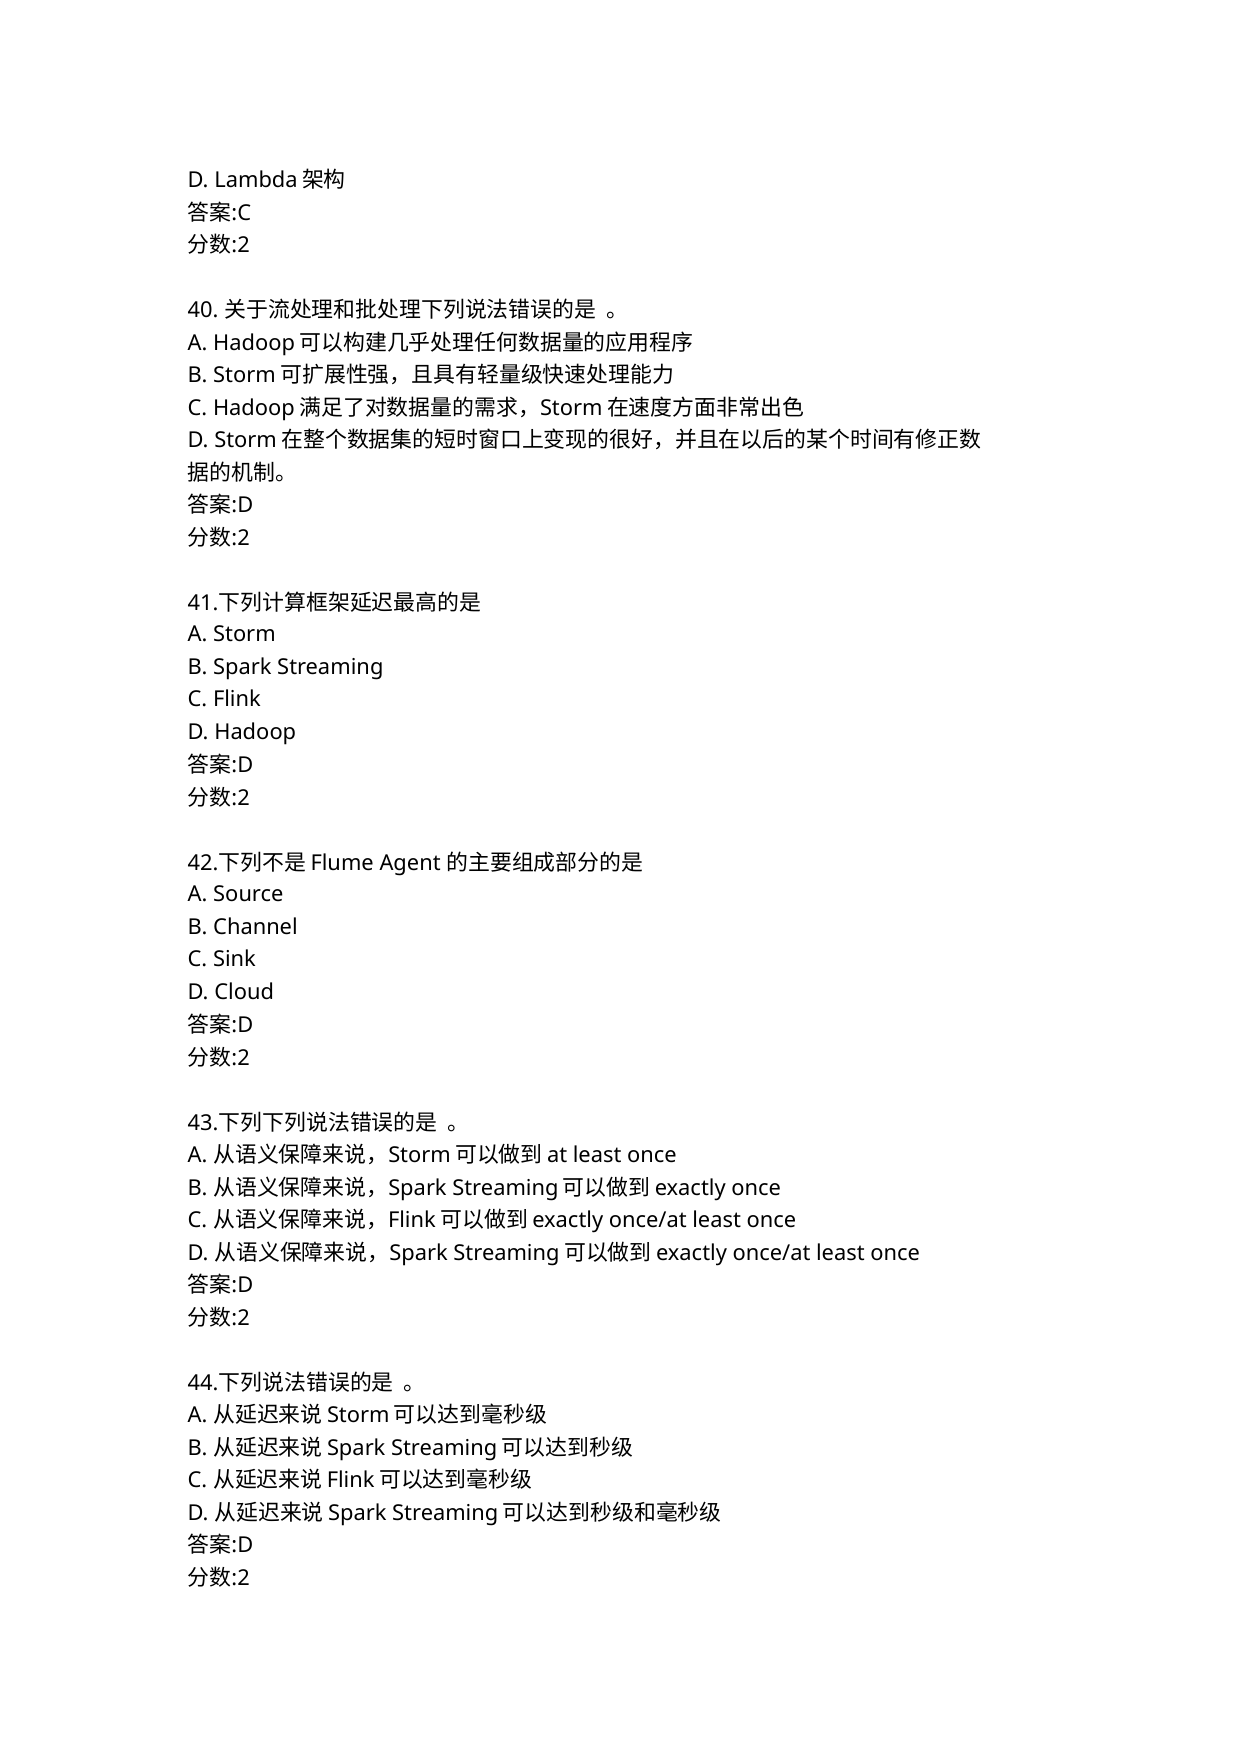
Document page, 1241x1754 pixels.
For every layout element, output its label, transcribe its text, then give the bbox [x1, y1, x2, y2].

text D. Hadoop [187, 714, 1053, 747]
text 41.下列计算框架延迟最高的是 [187, 584, 1053, 617]
text C. Hadoop满足了对数据量的需求，Storm在速度方面非常出色 [187, 389, 1053, 422]
text 分数:2 [187, 779, 1053, 812]
text C. Sink [187, 942, 1053, 974]
text 答案:D [187, 1007, 1053, 1039]
text B. 从语义保障来说，Spark Streaming可以做到exactly once [187, 1169, 1053, 1202]
text D. 从语义保障来说，Spark Streaming可以做到exactly once/at least once [187, 1234, 1053, 1267]
text 43.下列下列说法错误的是 。 [187, 1104, 1053, 1137]
text B. Spark Streaming [187, 649, 1053, 682]
text A. 从语义保障来说，Storm可以做到at least once [187, 1137, 1053, 1169]
text A. 从延迟来说Storm可以达到毫秒级 [187, 1397, 1053, 1429]
text 分数:2 [187, 519, 1053, 552]
text C. 从语义保障来说，Flink可以做到exactly once/at least once [187, 1202, 1053, 1234]
text 答案:C [187, 194, 1053, 227]
text 42.下列不是Flume Agent 的主要组成部分的是 [187, 844, 1053, 877]
text C. 从延迟来说Flink可以达到毫秒级 [187, 1462, 1053, 1494]
text A. Hadoop可以构建几乎处理任何数据量的应用程序 [187, 324, 1053, 357]
text D. Cloud [187, 974, 1053, 1007]
text 44.下列说法错误的是 。 [187, 1364, 1053, 1397]
text 答案:D [187, 747, 1053, 779]
text 分数:2 [187, 1299, 1053, 1332]
text 答案:D [187, 1267, 1053, 1299]
text B. Channel [187, 909, 1053, 942]
text A. Source [187, 877, 1053, 909]
text B. Storm可扩展性强，且具有轻量级快速处理能力 [187, 357, 1053, 389]
text 分数:2 [187, 1039, 1053, 1072]
text 答案:D [187, 487, 1053, 519]
text D. Storm在整个数据集的短时窗口上变现的很好，并且在以后的某个时间有修正数 [187, 422, 1053, 454]
text 答案:D [187, 1527, 1053, 1559]
text A. Storm [187, 617, 1053, 649]
text D. 从延迟来说Spark Streaming可以达到秒级和毫秒级 [187, 1494, 1053, 1527]
text D. Lambda架构 [187, 162, 1053, 194]
text 分数:2 [187, 227, 1053, 259]
text 分数:2 [187, 1559, 1053, 1592]
text B. 从延迟来说Spark Streaming可以达到秒级 [187, 1429, 1053, 1462]
text 据的机制。 [187, 454, 1053, 487]
text C. Flink [187, 682, 1053, 714]
text 40. 关于流处理和批处理下列说法错误的是 。 [187, 292, 1053, 324]
